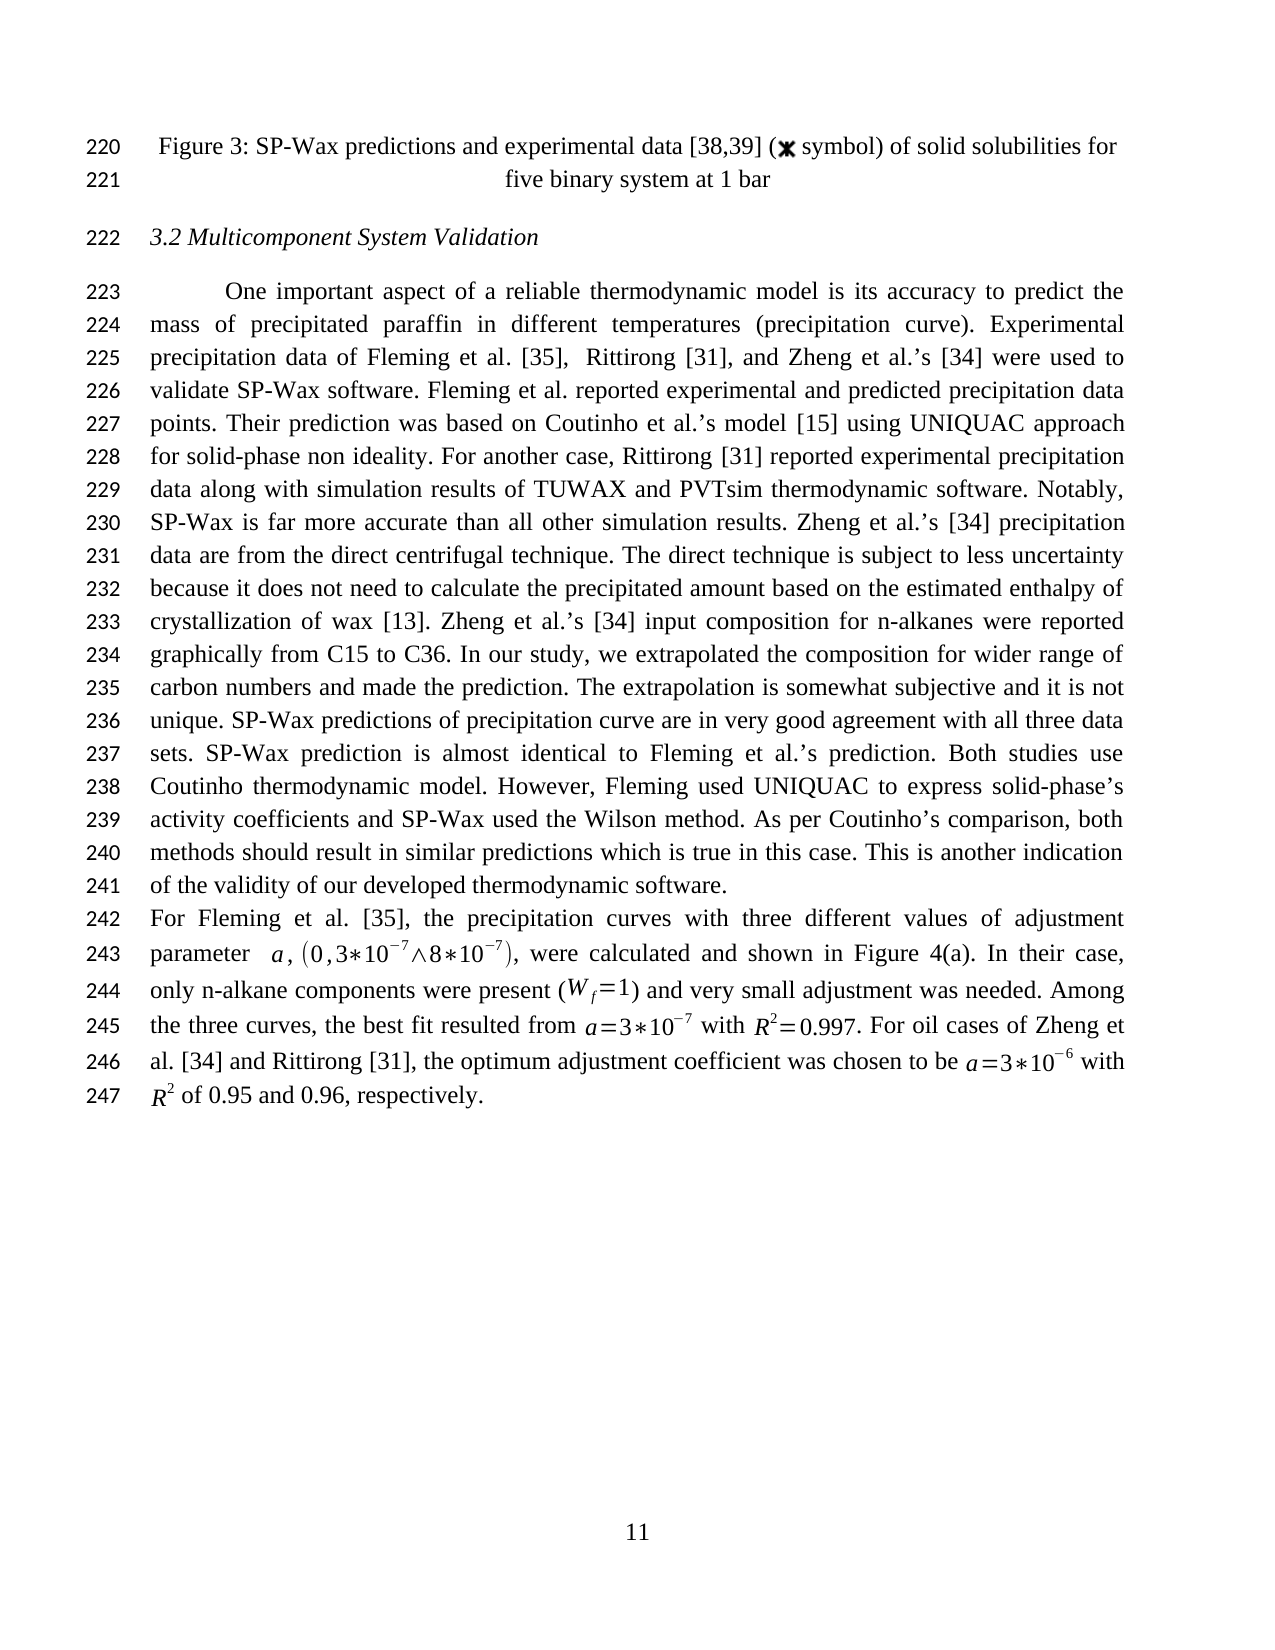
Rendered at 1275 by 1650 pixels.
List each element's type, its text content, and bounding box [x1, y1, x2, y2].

text One important aspect of a reliable thermodynamic model is its accuracy to predict the mass of precipitated paraffin in different temperatures (precipitation curve). Experimental precipitation data of Fleming et al. [35], Rittirong [31], and Zheng et al.’s [34] were used to validate SP-Wax software. Fleming et al. reported experimental and predicted precipitation data points. Their prediction was based on Coutinho et al.’s model [15] using UNIQUAC approach for solid-phase non ideality. For another case, Rittirong [31] reported experimental precipitation data along with simulation results of TUWAX and PVTsim thermodynamic software. Notably, SP-Wax is far more accurate than all other simulation results. Zheng et al.’s [34] precipitation data are from the direct centrifugal technique. The direct technique is subject to less uncertainty because it does not need to calculate the precipitated amount based on the estimated enthalpy of crystallization of wax [13]. Zheng et al.’s [34] input composition for n-alkanes were reported graphically from C15 to C36. In our study, we extrapolated the composition for wider range of carbon numbers and made the prediction. The extrapolation is somewhat subjective and it is not unique. SP-Wax predictions of precipitation curve are in very good agreement with all three data sets. SP-Wax prediction is almost identical to Fleming et al.’s prediction. Both studies use Coutinho thermodynamic model. However, Fleming used UNIQUAC to express solid-phase’s activity coefficients and SP-Wax used the Wilson method. As per Coutinho’s comparison, both methods should result in similar predictions which is true in this case. This is another indication of the validity of our developed thermodynamic software. [150, 276, 1125, 899]
text Figure 3: SP-Wax predictions and experimental data [38,39] ( symbol) of solid solubilities for five binary system at 1 bar [150, 131, 1125, 193]
subtitle 3.2 Multicomponent System Validation [150, 222, 1125, 251]
text For Fleming et al. [35], the precipitation curves with three different values of adjustment parameter , were calculated and shown in Figure 4(a). In their case, only n-alkane components were present () and very small adjustment was needed. Among the three curves, the best fit resulted from with . For oil cases of Zheng et al. [34] and Rittirong [31], the optimum adjustment coefficient was chosen to be with of 0.95 and 0.96, respectively. [150, 903, 1125, 1111]
picture [776, 136, 799, 161]
